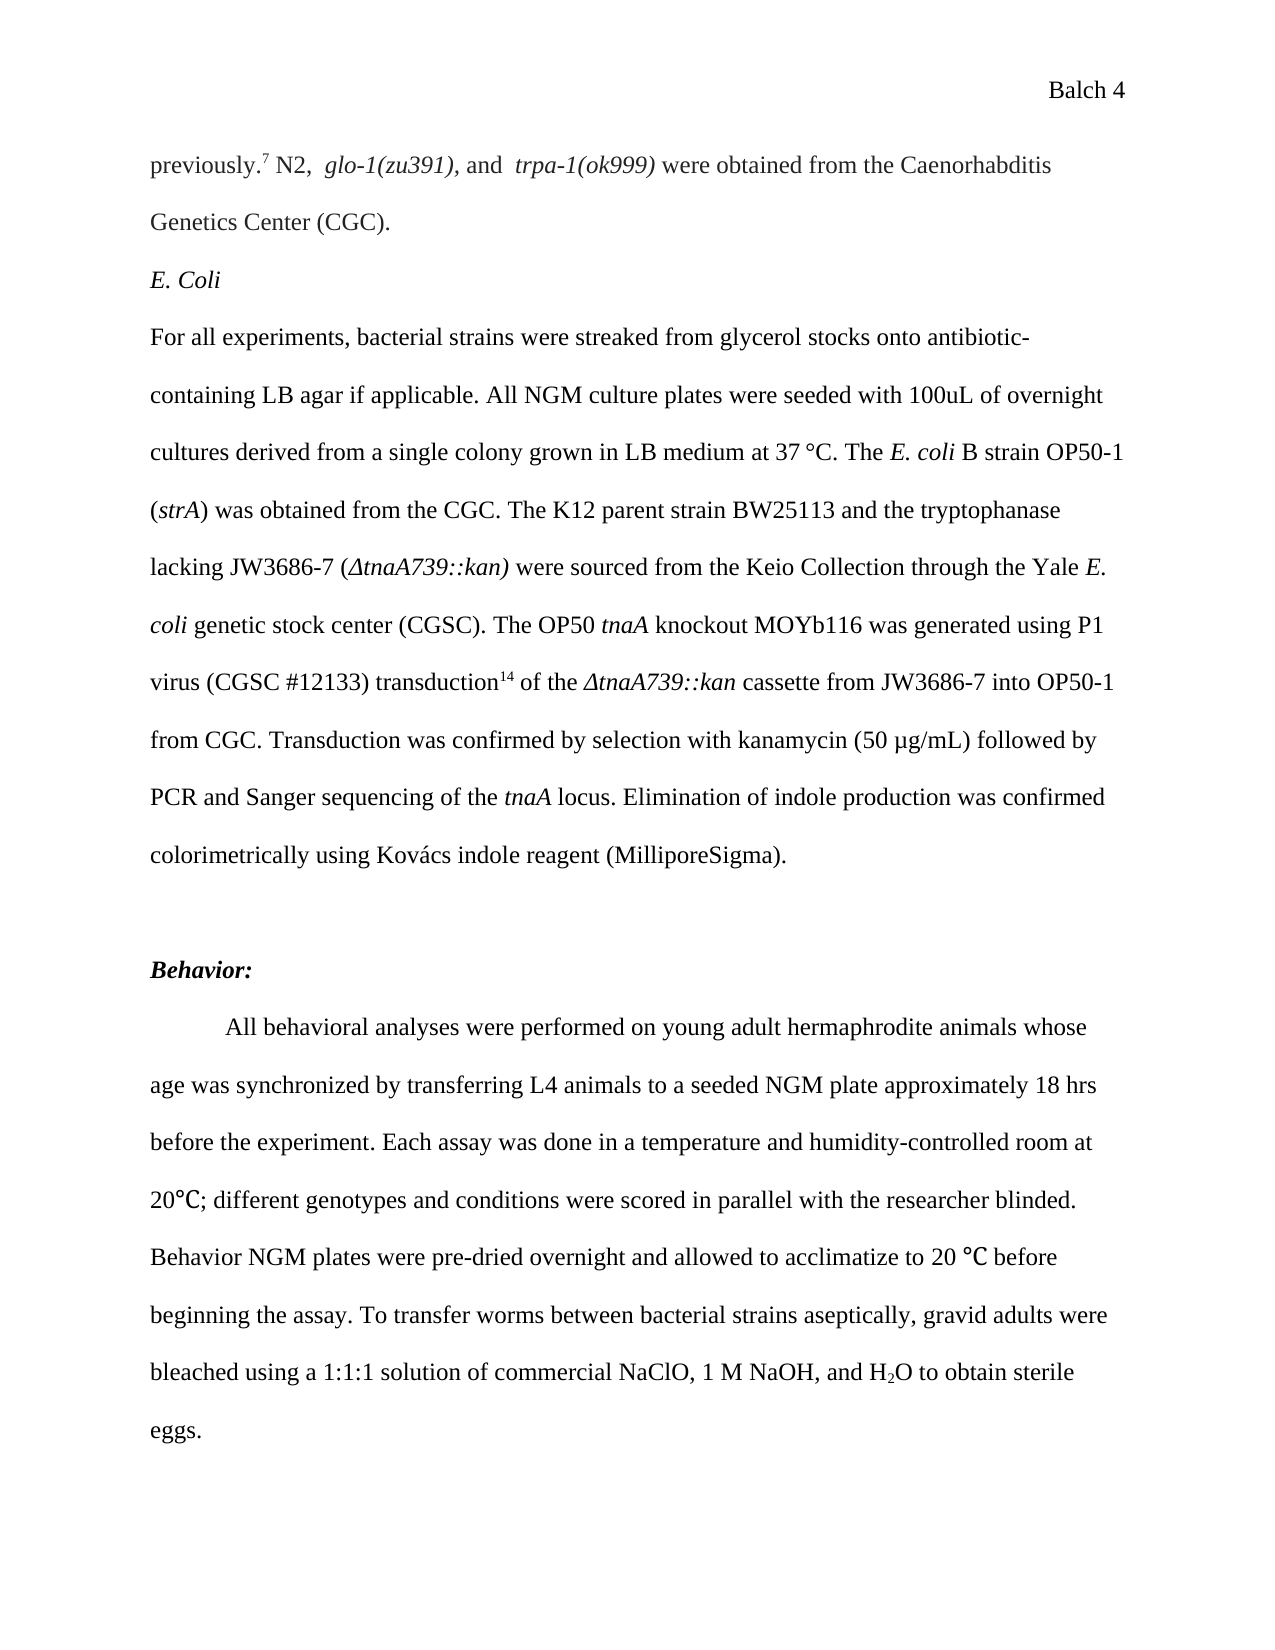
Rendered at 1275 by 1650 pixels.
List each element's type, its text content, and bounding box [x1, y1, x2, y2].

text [150, 150, 1125, 236]
text E. Coli [150, 265, 1125, 294]
text All behavioral analyses were performed on young adult hermaphrodite animals whose age was synchronized by transferring L4 animals to a seeded NGM plate approximately 18 hrs before the experiment. Each assay was done in a temperature and humidity-controlled room at 20℃; different genotypes and conditions were scored in parallel with the researcher blinded. Behavior NGM plates were pre-dried overnight and allowed to acclimatize to 20 ℃ before beginning the assay. To transfer worms between bacterial strains aseptically, gravid adults were bleached using a 1:1:1 solution of commercial NaClO, 1 M NaOH, and H2O to obtain sterile eggs. [150, 1012, 1125, 1444]
text Behavior: [150, 955, 1125, 984]
text For all experiments, bacterial strains were streaked from glycerol stocks onto antibiotic-containing LB agar if applicable. All NGM culture plates were seeded with 100uL of overnight cultures derived from a single colony grown in LB medium at 37 °C. The E. coli B strain OP50-1 (strA) was obtained from the CGC. The K12 parent strain BW25113 and the tryptophanase lacking JW3686-7 (ΔtnaA739::kan) were sourced from the Keio Collection through the Yale E. coli genetic stock center (CGSC). The OP50 tnaA knockout MOYb116 was generated using P1 virus (CGSC #12133) transduction14 of the ΔtnaA739::kan cassette from JW3686-7 into OP50-1 from CGC. Transduction was confirmed by selection with kanamycin (50 µg/mL) followed by PCR and Sanger sequencing of the tnaA locus. Elimination of indole production was confirmed colorimetrically using Kovács indole reagent (MilliporeSigma). [150, 322, 1125, 869]
